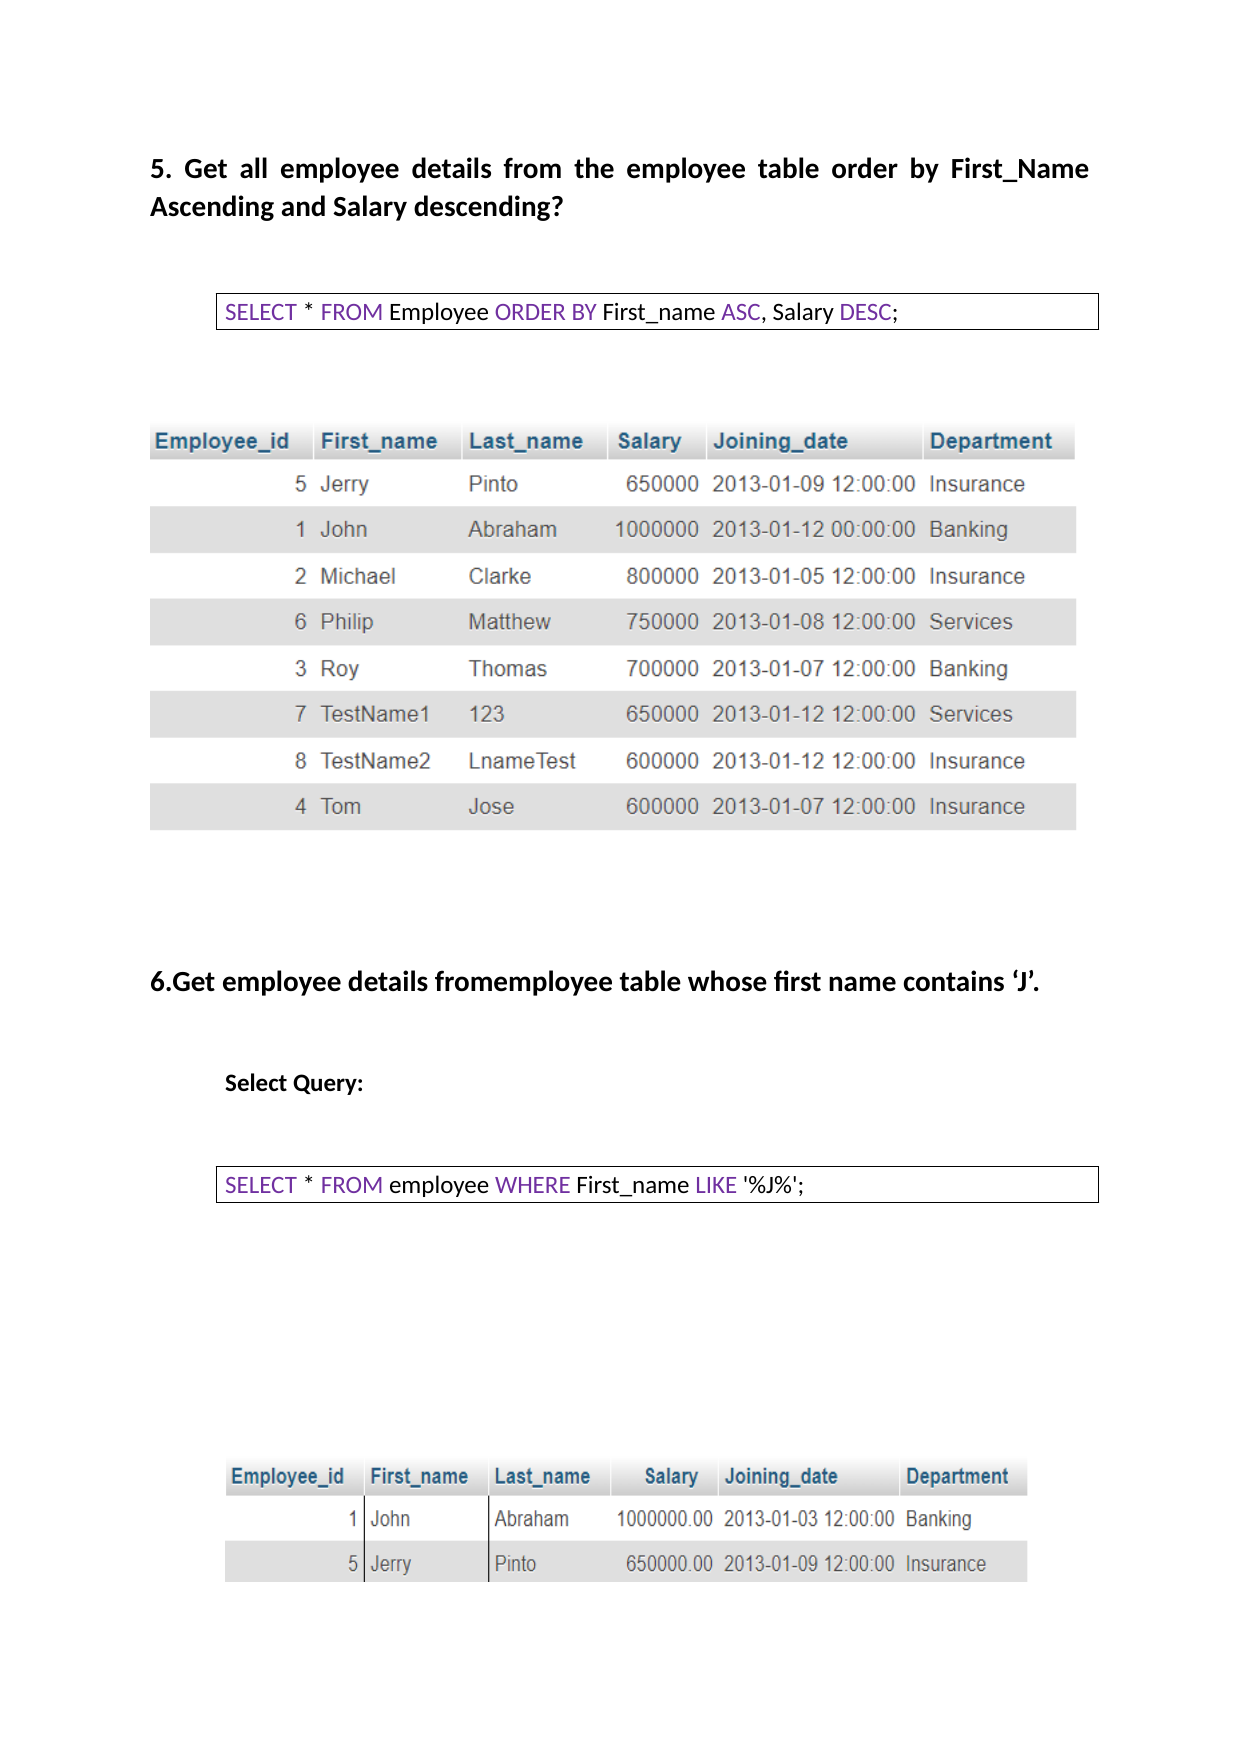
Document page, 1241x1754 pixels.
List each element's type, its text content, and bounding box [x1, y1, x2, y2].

list SELECT * FROM employee WHERE First_name LIKE '%J%'; [217, 1167, 1098, 1202]
picture [225, 1452, 1028, 1582]
picture [150, 414, 1091, 845]
text 5. Get all employee details from the employee table order by First_Name Ascending and Salary descending? [150, 150, 1090, 224]
text 6.Get employee details fromemployee table whose first name contains ‘J’. [150, 963, 1090, 998]
list Select Query: [225, 1067, 1090, 1098]
list SELECT * FROM Employee ORDER BY First_name ASC, Salary DESC; [217, 294, 1098, 329]
